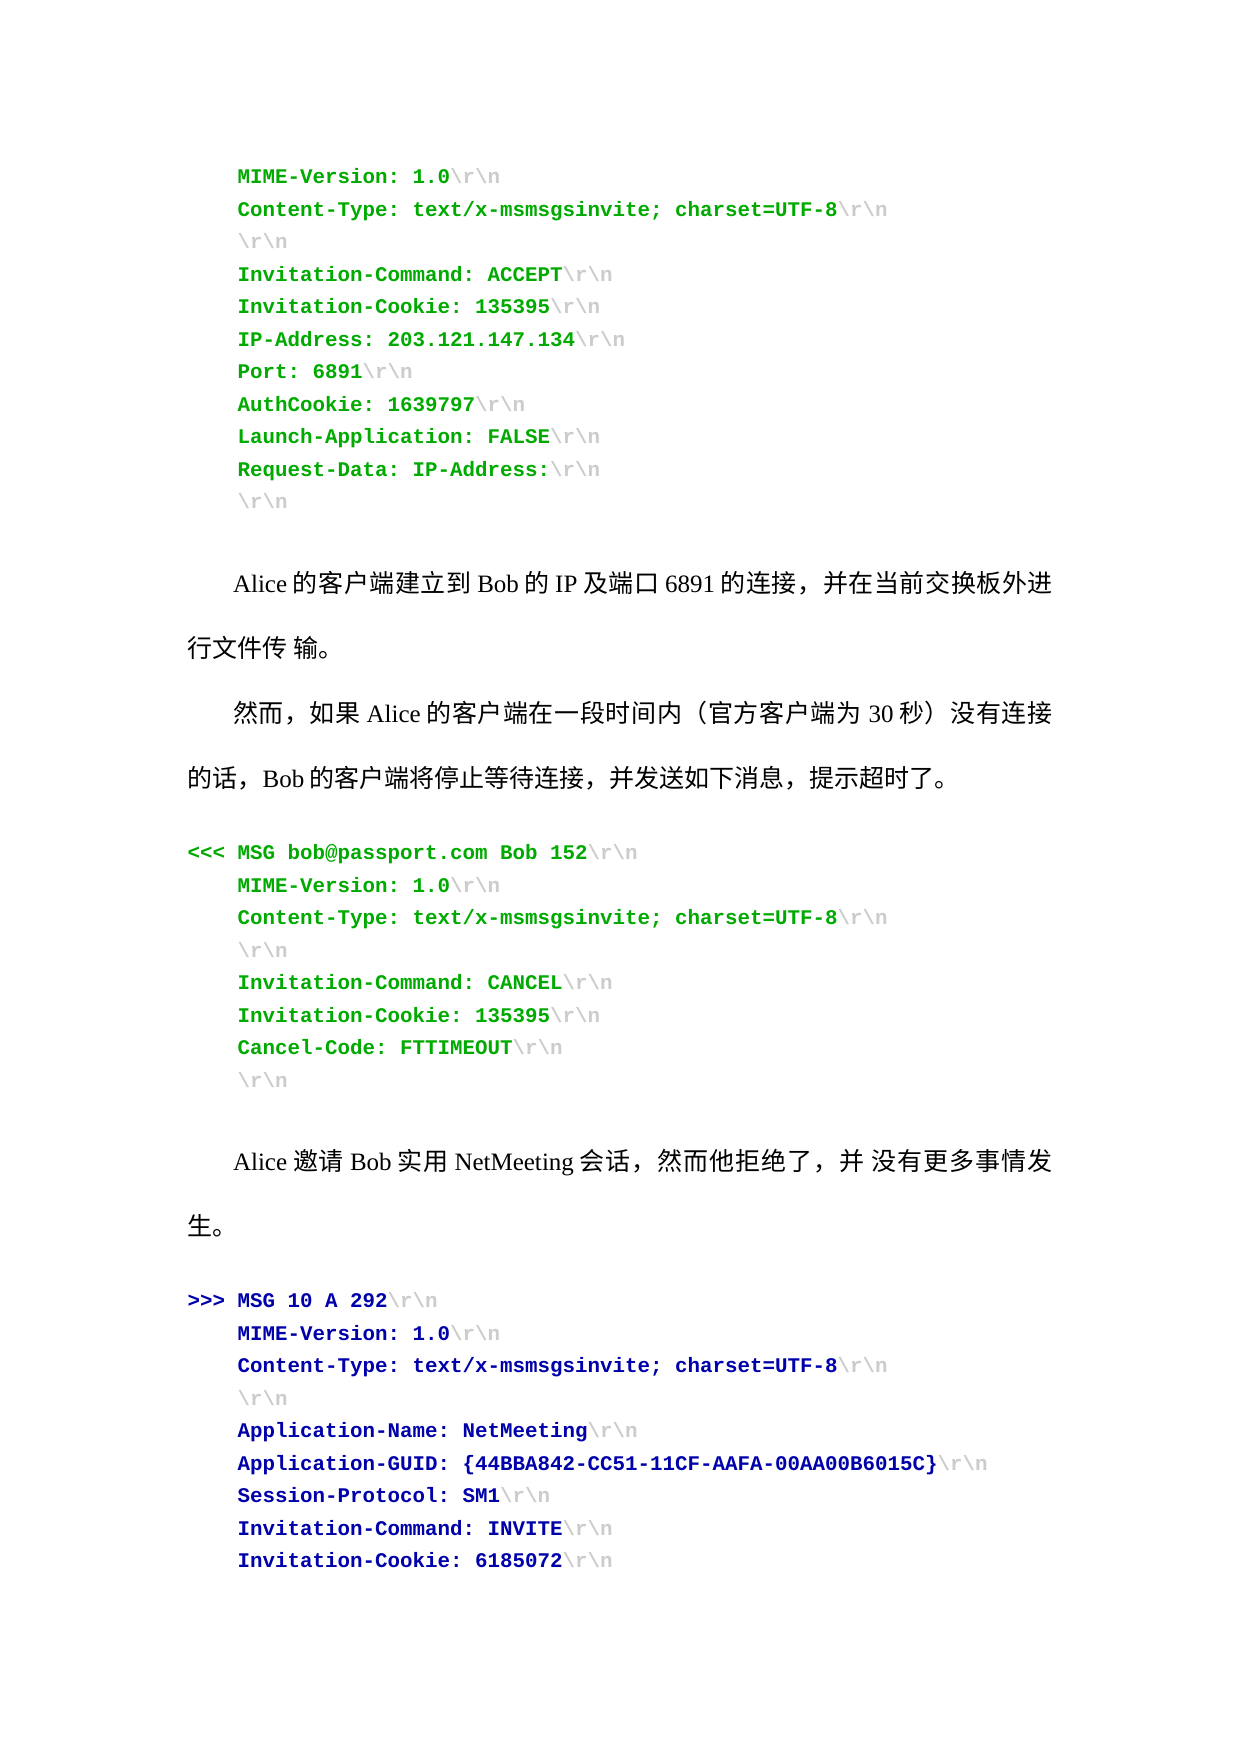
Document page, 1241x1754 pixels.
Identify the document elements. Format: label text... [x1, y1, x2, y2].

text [187, 162, 1053, 519]
text 然而，如果Alice的客户端在一段时间内（官方客户端为30秒）没有连接的话，Bob的客户端将停止等待连接，并发送如下消息，提示超时了。 [187, 679, 1053, 809]
text <<< MSG bob@passport.com Bob 152\r\n MIME-Version: 1.0\r\n Content-Type: text/x-msmsgsinvite; charset=UTF-8\r\n \r\n Invitation-Command: CANCEL\r\n Invitation-Cookie: 135395\r\n Cancel-Code: FTTIMEOUT\r\n \r\n [187, 838, 1053, 1098]
text Alice邀请Bob实用NetMeeting会话，然而他拒绝了，并 没有更多事情发生。 [187, 1127, 1053, 1257]
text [187, 1286, 1053, 1579]
text Alice的客户端建立到Bob的IP及端口6891的连接，并在当前交换板外进行文件传 输。 [187, 549, 1053, 679]
